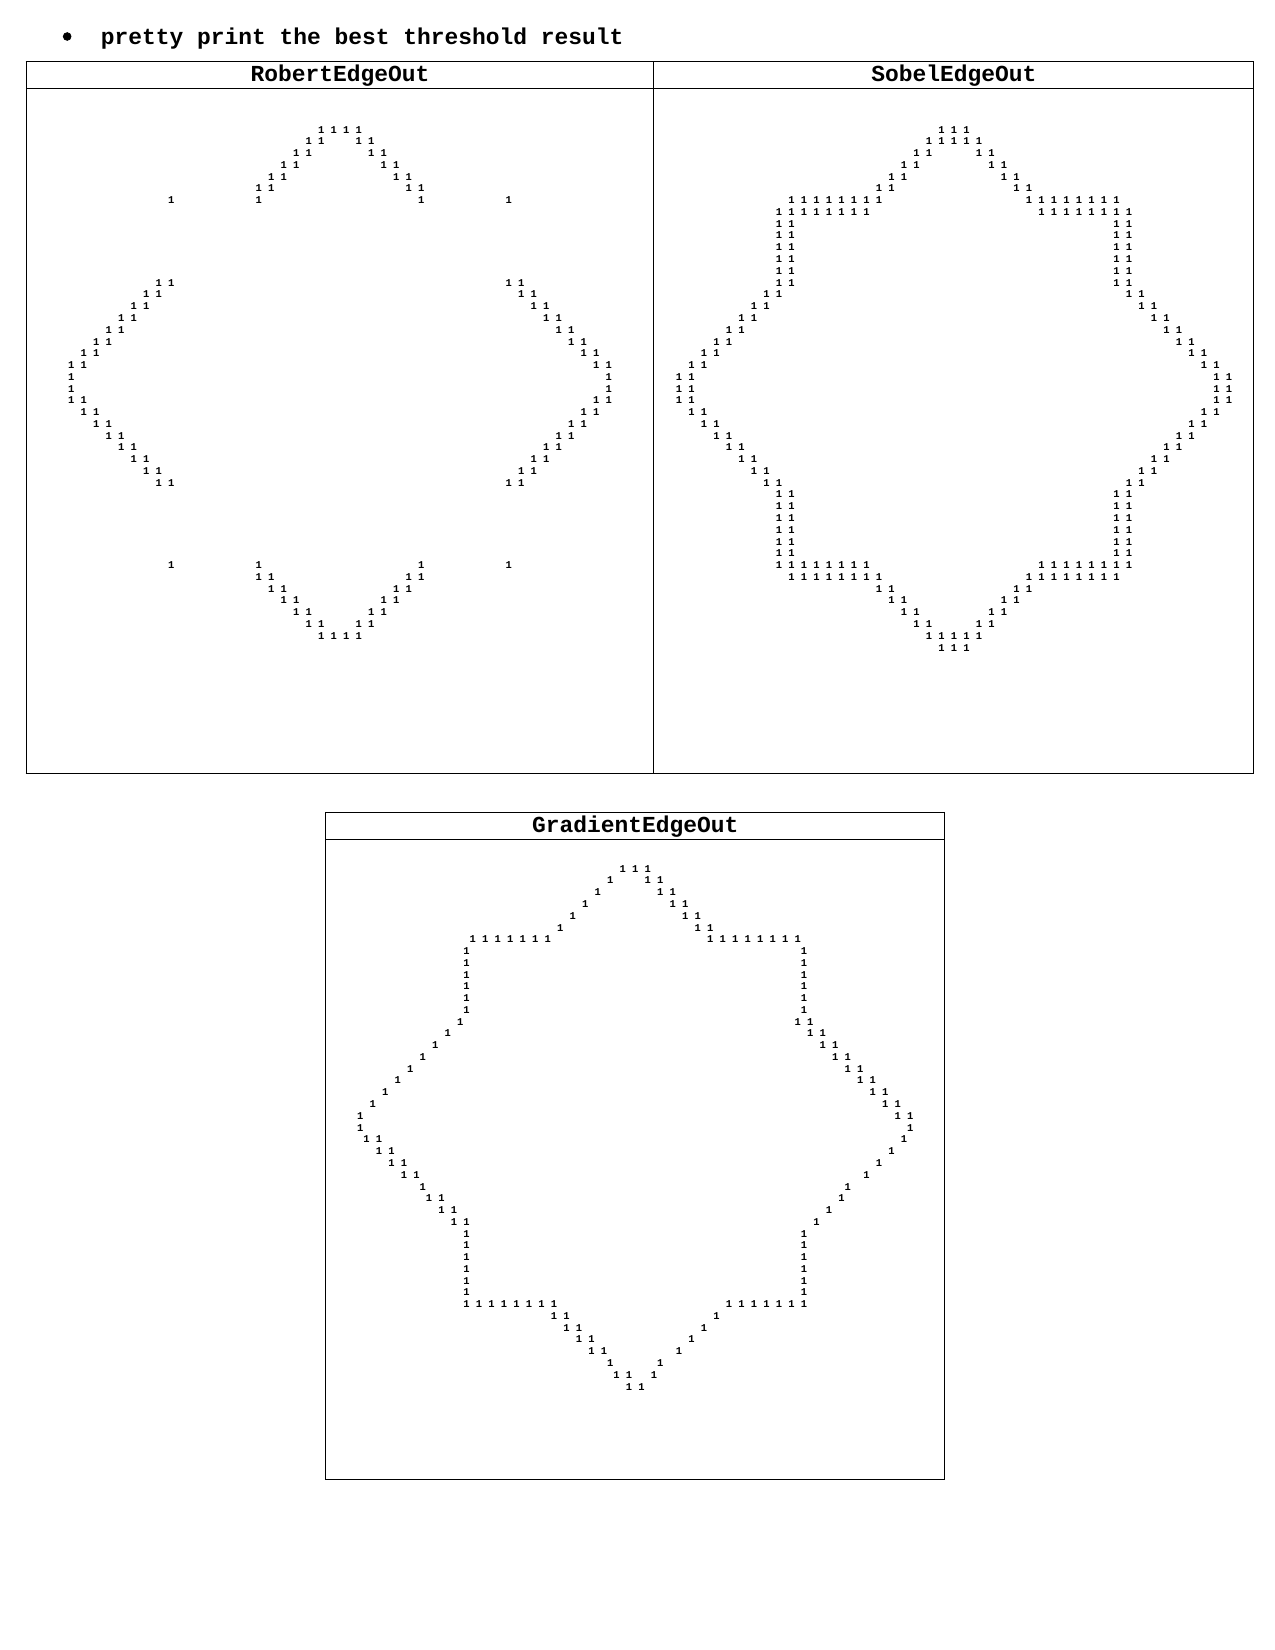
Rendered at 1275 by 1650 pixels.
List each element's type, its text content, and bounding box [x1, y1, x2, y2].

table_cell 1 1 1 1 1 1 1 1 1 1 1 1 1 1 1 1 1 1 1 1 1 1 1 1 1 1 1 1 1 1 1 1 1 1 1 1 1 1 1 1 1 1 1 1 1 1 1 1 1 1 1 1 1 1 1 1 1 1 1 1 1 1 1 1 1 1 1 1 1 1 1 1 1 1 1 1 1 1 1 1 1 1 1 1 1 1 1 1 1 1 1 1 1 1 1 1 1 1 1 1 1 1 1 1 1 1 1 1 1 1 1 1 1 1 1 1 1 1 1 1 1 1 1 1 1 1 1 1 1 1 1 1 1 1 1 1 1 1 1 1 1 1 1 1 1 1 1 1 1 1 1 1 1 1 1 1 1 1 1 1 1 1 1 1 1 1 1 1 1 1 1 1 1 1 1 1 1 1 1 1 1 1 1 1 1 1 1 1 1 1 1 1 1 1 1 1 1 1 1 1 1 1 1 1 1 1 1 1 1 1 1 1 1 1 1 1 1 1 1 1 1 1 1 1 1 1 1 1 [654, 89, 1253, 773]
table_cell 1 1 1 1 1 1 1 1 1 1 1 1 1 1 1 1 1 1 1 1 1 1 1 1 1 1 1 1 1 1 1 1 1 1 1 1 1 1 1 1 1 1 1 1 1 1 1 1 1 1 1 1 1 1 1 1 1 1 1 1 1 1 1 1 1 1 1 1 1 1 1 1 1 1 1 1 1 1 1 1 1 1 1 1 1 1 1 1 1 1 1 1 1 1 1 1 1 1 1 1 1 1 1 1 1 1 1 1 1 1 1 1 1 1 1 1 1 1 1 1 1 1 1 1 1 1 1 1 1 1 1 1 1 1 1 1 1 1 1 1 1 1 1 [326, 840, 944, 1479]
table_header RobertEdgeOut [27, 62, 653, 88]
table_cell 1 1 1 1 1 1 1 1 1 1 1 1 1 1 1 1 1 1 1 1 1 1 1 1 1 1 1 1 1 1 1 1 1 1 1 1 1 1 1 1 1 1 1 1 1 1 1 1 1 1 1 1 1 1 1 1 1 1 1 1 1 1 1 1 1 1 1 1 1 1 1 1 1 1 1 1 1 1 1 1 1 1 1 1 1 1 1 1 1 1 1 1 1 1 1 1 1 1 1 1 1 1 1 1 1 1 1 1 1 1 1 1 1 1 1 1 1 1 1 1 1 1 1 1 [27, 89, 653, 773]
list pretty print the best threshold result [63, 26, 1249, 51]
table_header SobelEdgeOut [654, 62, 1253, 88]
table_header GradientEdgeOut [326, 813, 944, 839]
